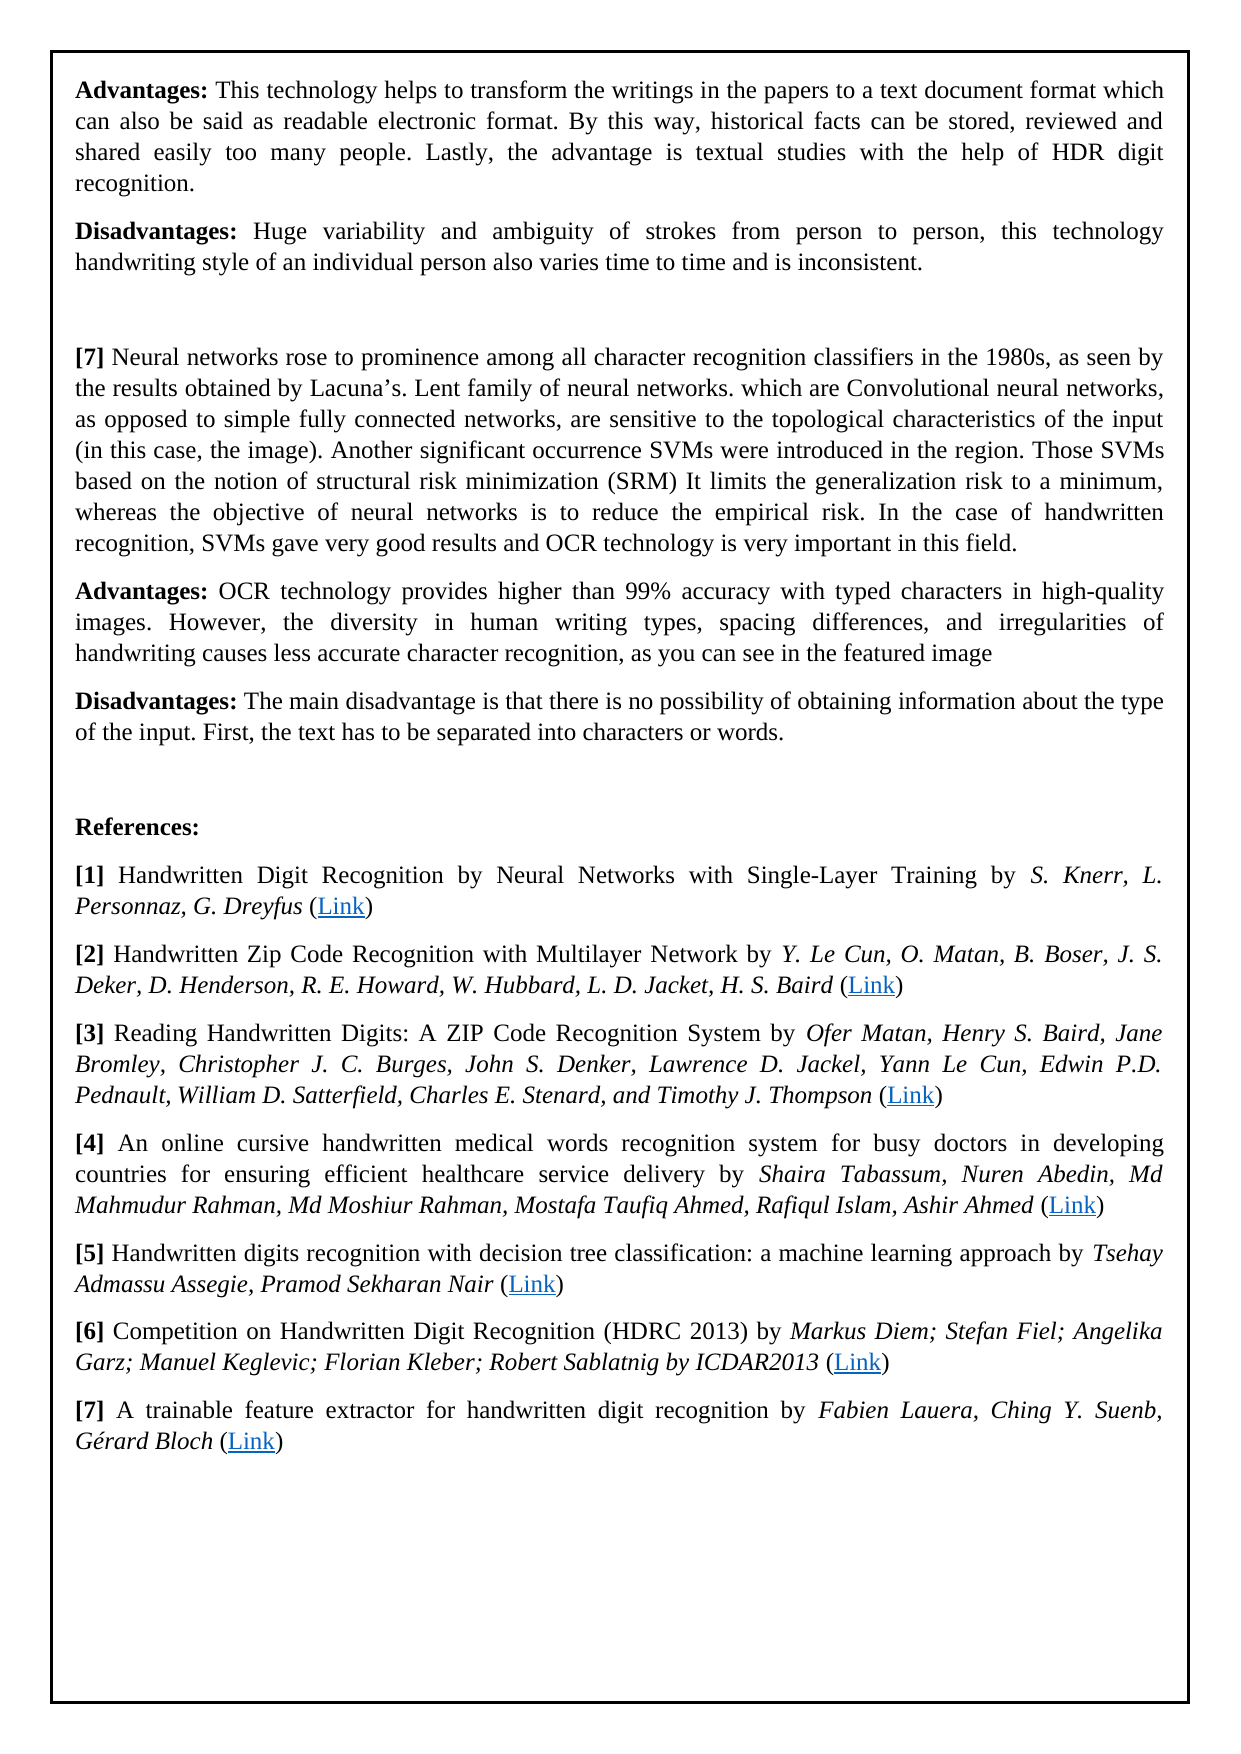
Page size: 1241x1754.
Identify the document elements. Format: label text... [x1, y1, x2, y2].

text References: [75, 812, 1165, 841]
text [5] Handwritten digits recognition with decision tree classification: a machine learning approach by Tsehay Admassu Assegie, Pramod Sekharan Nair (Link) [75, 1238, 1165, 1297]
text [6] Competition on Handwritten Digit Recognition (HDRC 2013) by Markus Diem; Stefan Fiel; Angelika Garz; Manuel Keglevic; Florian Kleber; Robert Sablatnig by ICDAR2013 (Link) [75, 1316, 1165, 1376]
text [4] An online cursive handwritten medical words recognition system for busy doctors in developing countries for ensuring efficient healthcare service delivery by Shaira Tabassum, Nuren Abedin, Md Mahmudur Rahman, Md Moshiur Rahman, Mostafa Taufiq Ahmed, Rafiqul Islam, Ashir Ahmed (Link) [75, 1128, 1165, 1219]
text Disadvantages: Huge variability and ambiguity of strokes from person to person, this technology handwriting style of an individual person also varies time to time and is inconsistent. [75, 216, 1165, 276]
text [3] Reading Handwritten Digits: A ZIP Code Recognition System by Ofer Matan, Henry S. Baird, Jane Bromley, Christopher J. C. Burges, John S. Denker, Lawrence D. Jackel, Yann Le Cun, Edwin P.D. Pednault, William D. Satterfield, Charles E. Stenard, and Timothy J. Thompson (Link) [75, 1018, 1165, 1109]
text [7] Neural networks rose to prominence among all character recognition classifiers in the 1980s, as seen by the results obtained by Lacuna’s. Lent family of neural networks. which are Convolutional neural networks, as opposed to simple fully connected networks, are sensitive to the topological characteristics of the input (in this case, the image). Another significant occurrence SVMs were introduced in the region. Those SVMs based on the notion of structural risk minimization (SRM) It limits the generalization risk to a minimum, whereas the objective of neural networks is to reduce the empirical risk. In the case of handwritten recognition, SVMs gave very good results and OCR technology is very important in this field. [75, 342, 1165, 557]
text Advantages: OCR technology provides higher than 99% accuracy with typed characters in high-quality images. However, the diversity in human writing types, spacing differences, and irregularities of handwriting causes less accurate character recognition, as you can see in the featured image [75, 576, 1165, 667]
text [7] A trainable feature extractor for handwritten digit recognition by Fabien Lauera, Ching Y. Suenb, Gérard Bloch (Link) [75, 1395, 1165, 1455]
text [1] Handwritten Digit Recognition by Neural Networks with Single-Layer Training by S. Knerr, L. Personnaz, G. Dreyfus (Link) [75, 860, 1165, 920]
text Advantages: This technology helps to transform the writings in the papers to a text document format which can also be said as readable electronic format. By this way, historical facts can be stored, reviewed and shared easily too many people. Lastly, the advantage is textual studies with the help of HDR digit recognition. [75, 75, 1165, 197]
text [2] Handwritten Zip Code Recognition with Multilayer Network by Y. Le Cun, O. Matan, B. Boser, J. S. Deker, D. Henderson, R. E. Howard, W. Hubbard, L. D. Jacket, H. S. Baird (Link) [75, 939, 1165, 999]
text Disadvantages: The main disadvantage is that there is no possibility of obtaining information about the type of the input. First, the text has to be separated into characters or words. [75, 686, 1165, 746]
